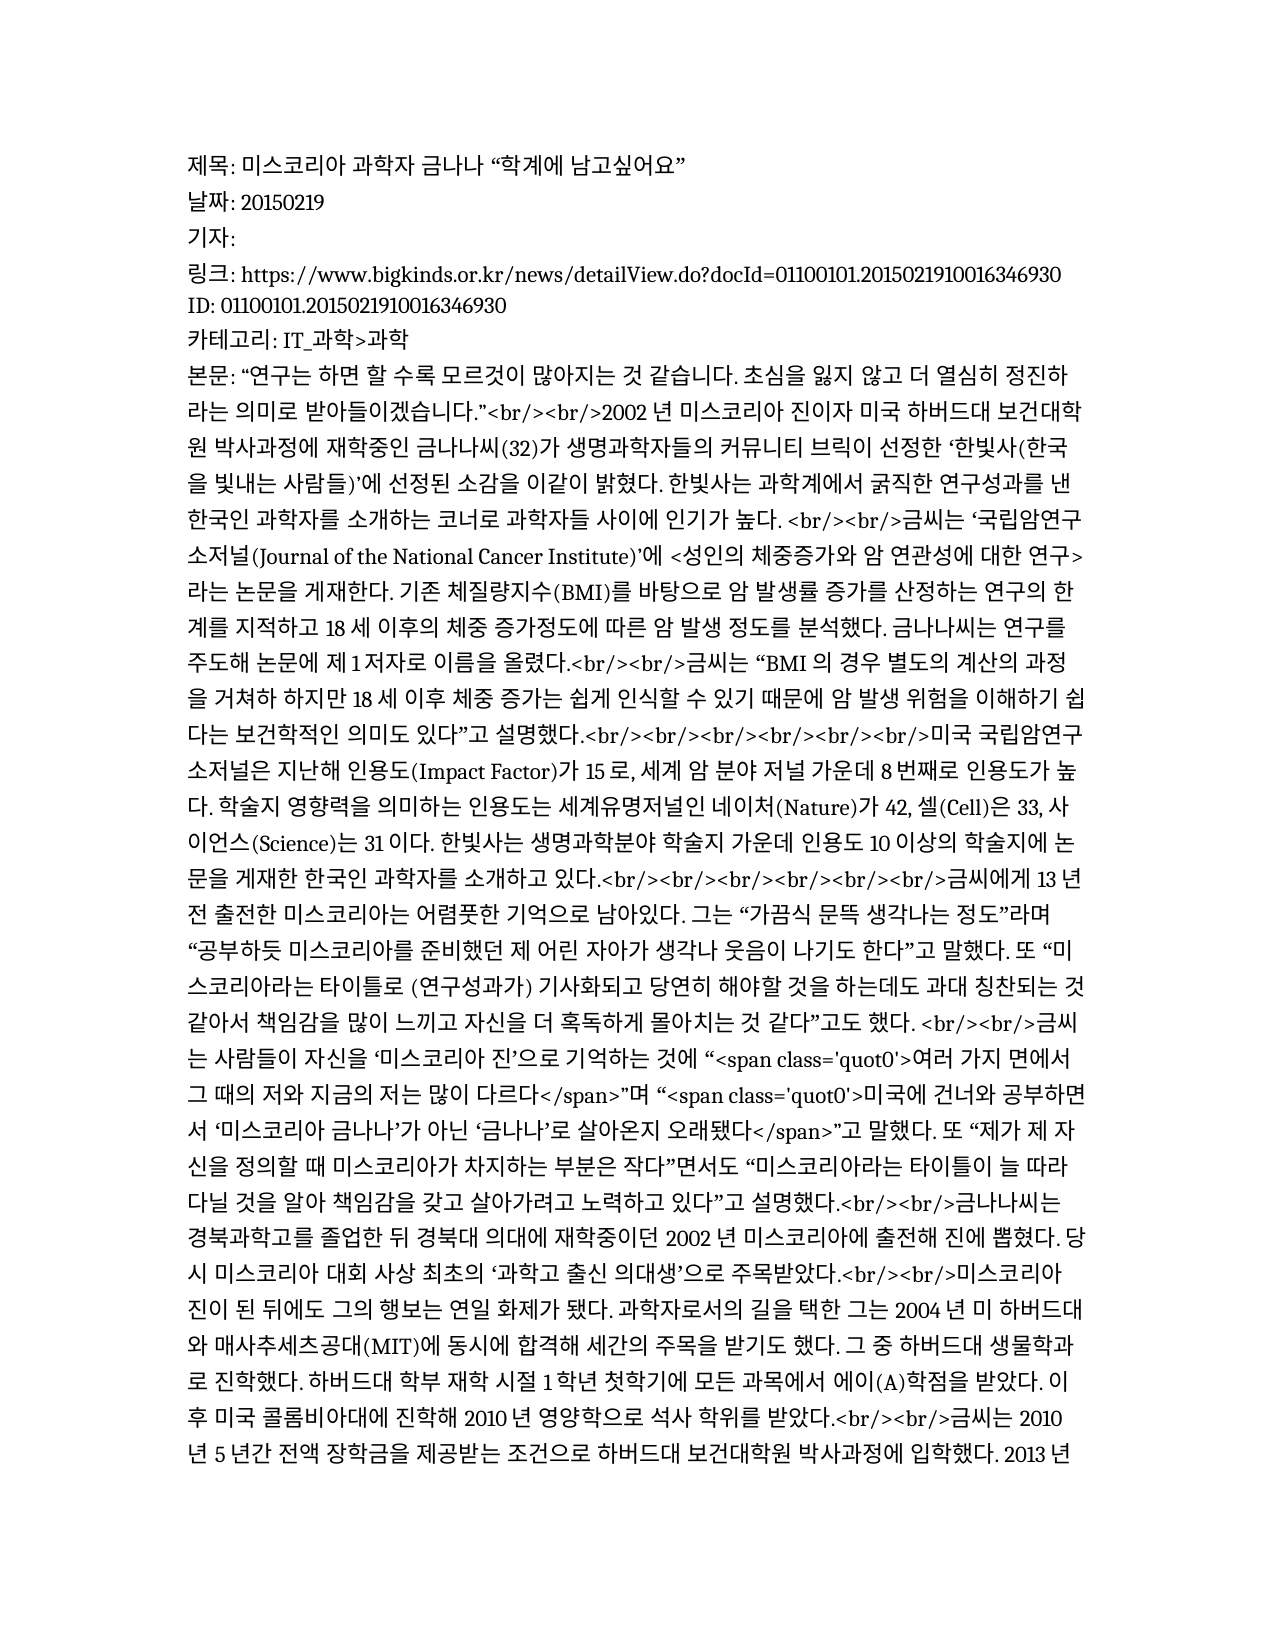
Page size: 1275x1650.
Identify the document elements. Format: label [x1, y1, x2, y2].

text [187, 150, 1087, 1469]
